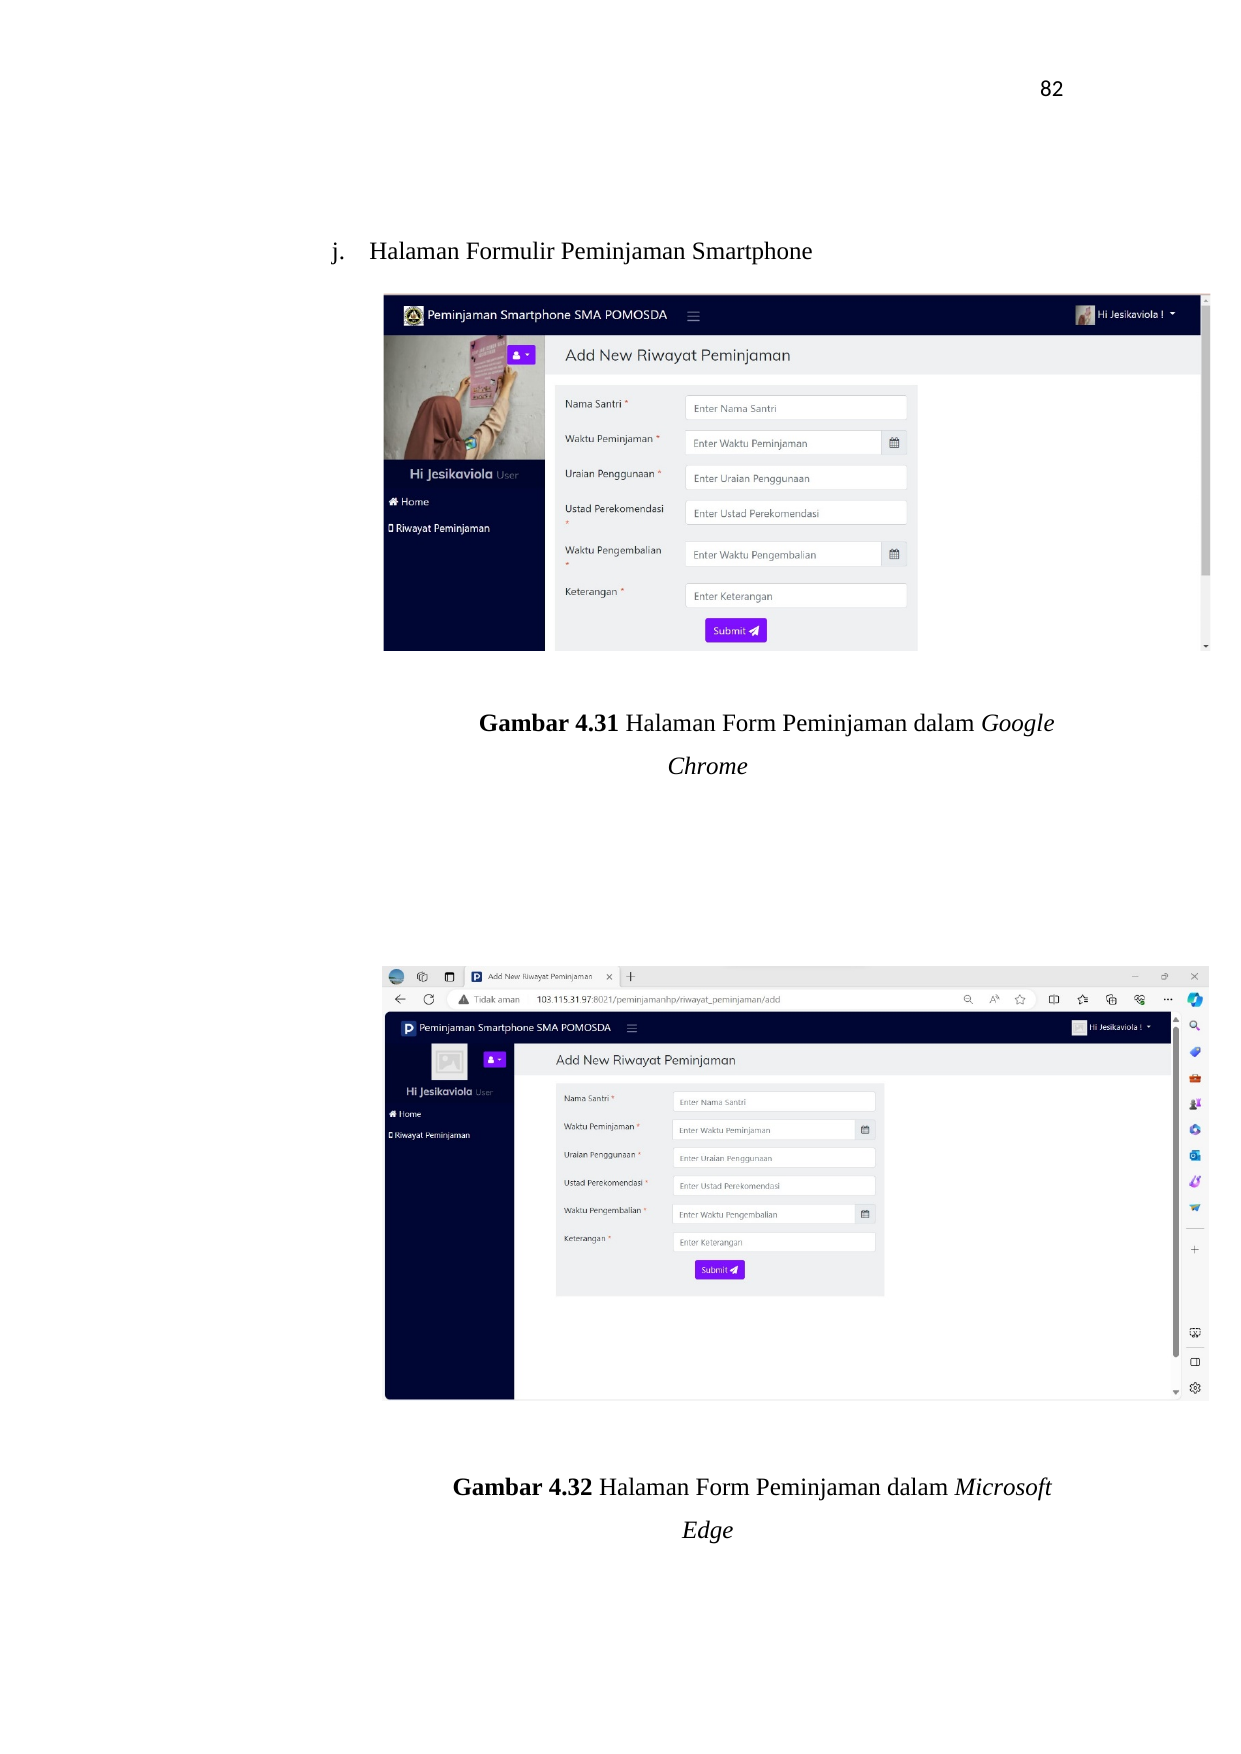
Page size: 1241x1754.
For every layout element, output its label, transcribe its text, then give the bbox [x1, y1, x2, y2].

list Gambar 4.32 Halaman Form Peminjaman dalam Microsoft Edge [354, 1472, 1063, 1544]
picture [383, 293, 1211, 651]
list Gambar 4.31 Halaman Form Peminjaman dalam Google Chrome [354, 708, 1063, 780]
picture [382, 966, 1209, 1401]
list Halaman Formulir Peminjaman Smartphone [332, 236, 1063, 265]
